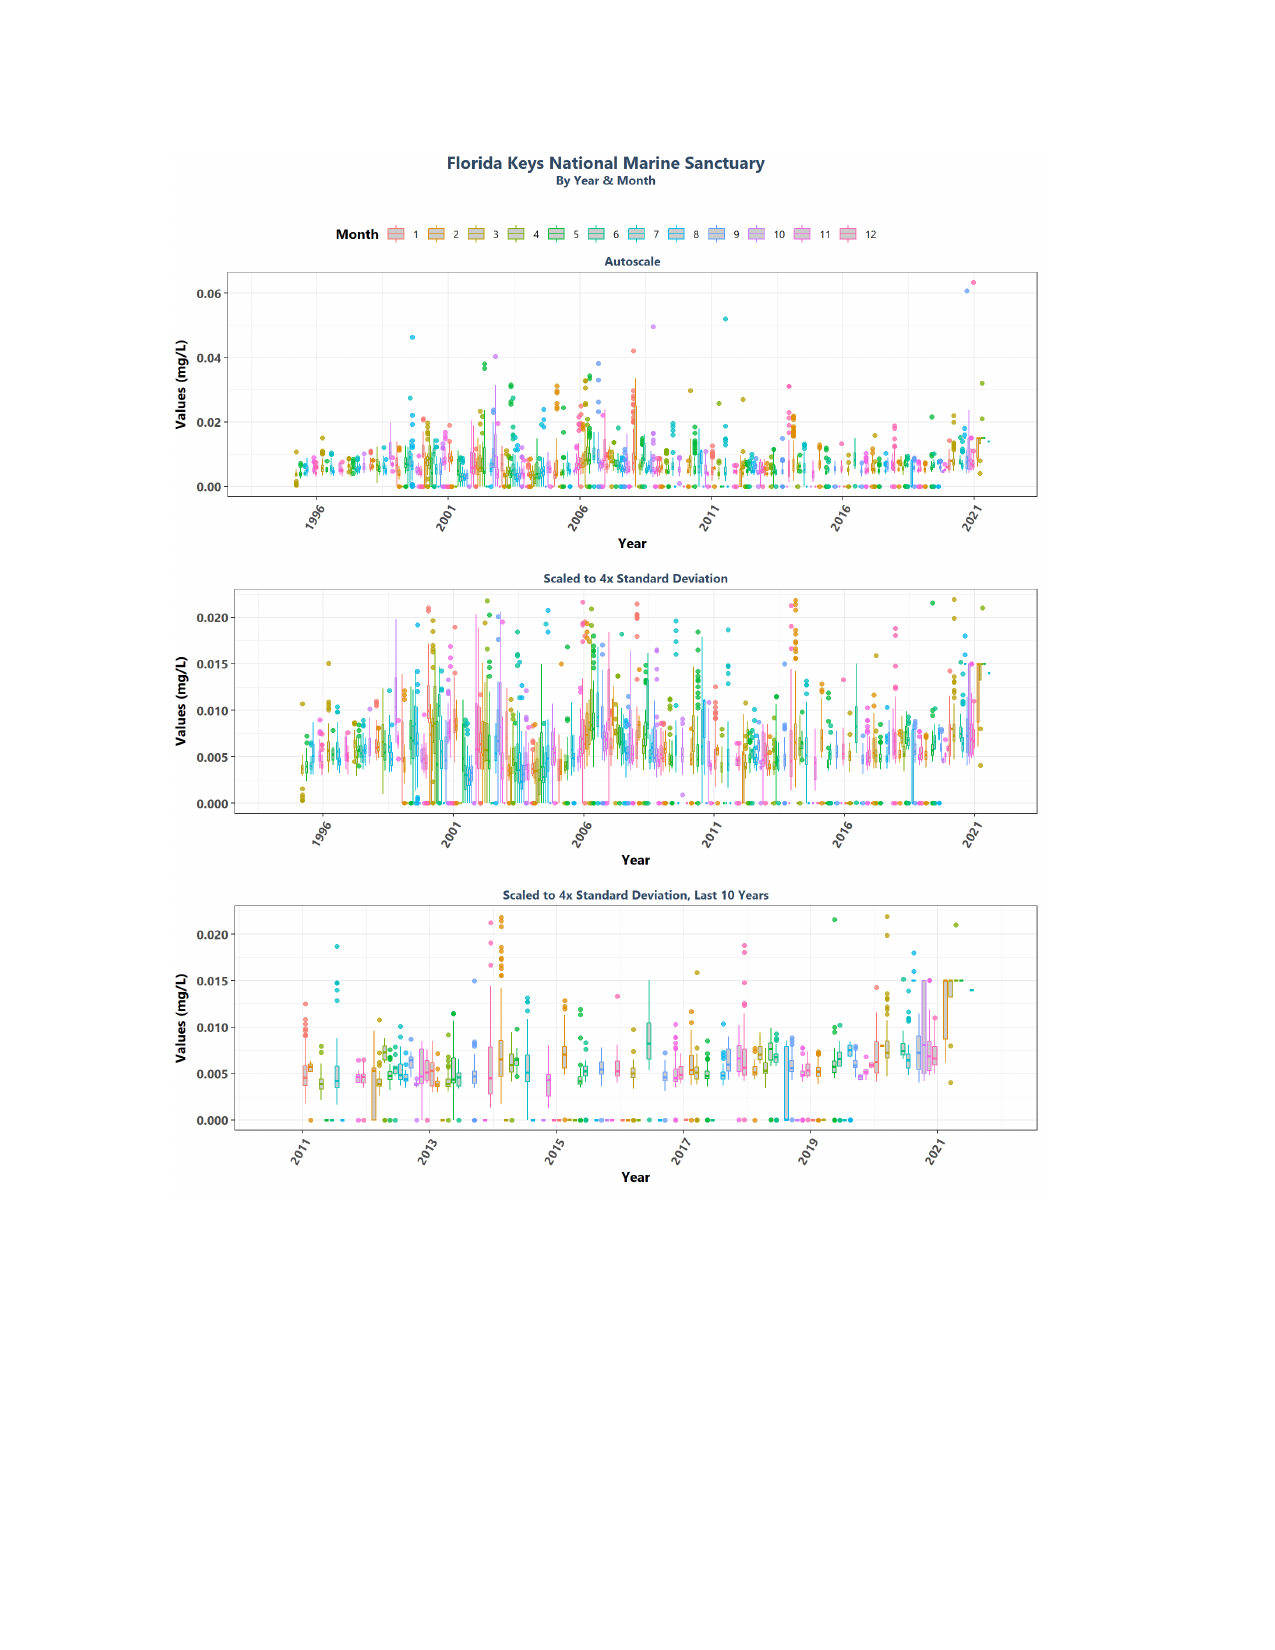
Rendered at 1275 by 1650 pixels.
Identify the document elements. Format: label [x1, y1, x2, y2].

picture [168, 150, 1044, 1200]
